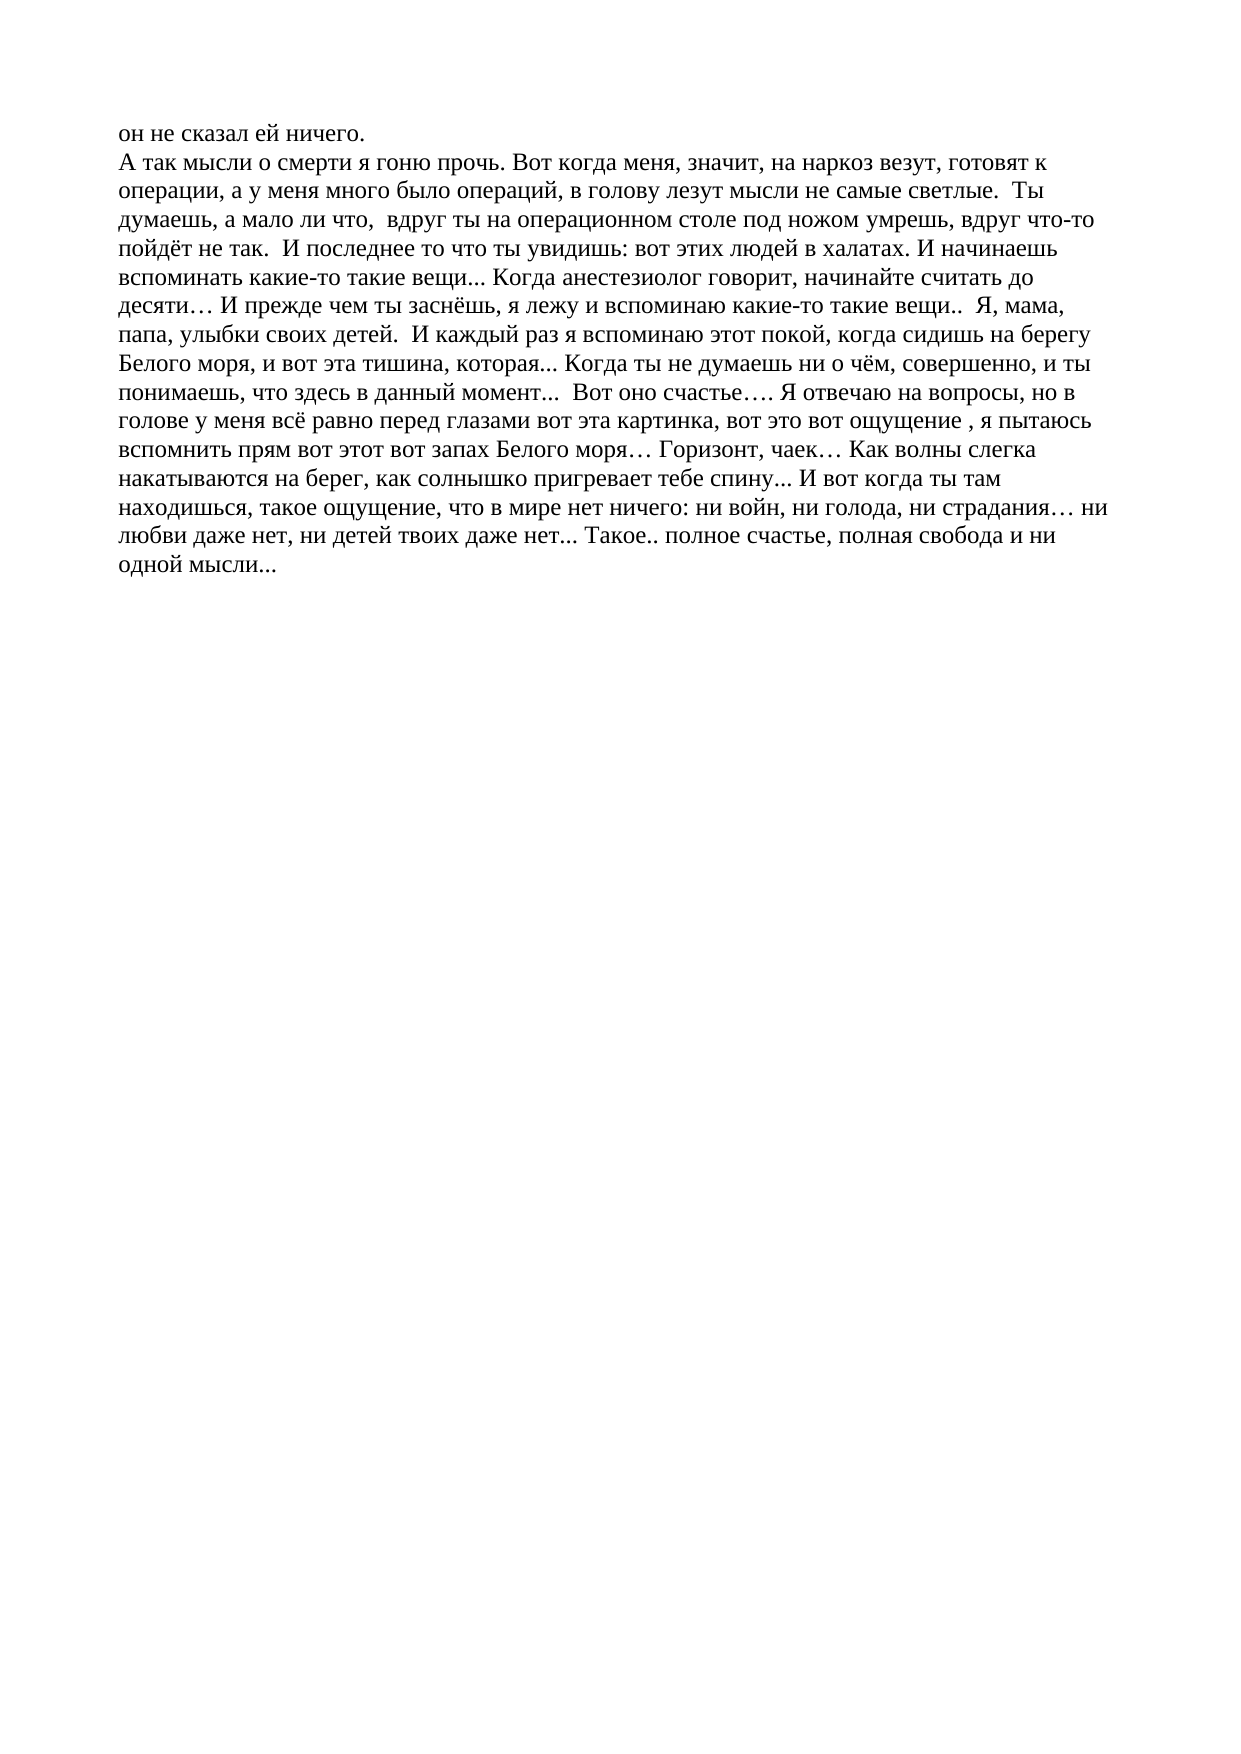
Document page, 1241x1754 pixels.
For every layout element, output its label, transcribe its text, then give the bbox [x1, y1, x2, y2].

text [118, 118, 1122, 147]
text А так мысли о смерти я гоню прочь. Вот когда меня, значит, на наркоз везут, готовят к операции, а у меня много было операций, в голову лезут мысли не самые светлые. Ты думаешь, а мало ли что, вдруг ты на операционном столе под ножом умрешь, вдруг что-то пойдёт не так. И последнее то что ты увидишь: вот этих людей в халатах. И начинаешь вспоминать какие-то такие вещи... Когда анестезиолог говорит, начинайте считать до десяти… И прежде чем ты заснёшь, я лежу и вспоминаю какие-то такие вещи.. Я, мама, папа, улыбки своих детей. И каждый раз я вспоминаю этот покой, когда сидишь на берегу Белого моря, и вот эта тишина, которая... Когда ты не думаешь ни о чём, совершенно, и ты понимаешь, что здесь в данный момент... Вот оно счастье…. Я отвечаю на вопросы, но в голове у меня всё равно перед глазами вот эта картинка, вот это вот ощущение , я пытаюсь вспомнить прям вот этот вот запах Белого моря… Горизонт, чаек… Как волны слегка накатываются на берег, как солнышко пригревает тебе спину... И вот когда ты там находишься, такое ощущение, что в мире нет ничего: ни войн, ни голода, ни страдания… ни любви даже нет, ни детей твоих даже нет... Такое.. полное счастье, полная свобода и ни одной мысли... [118, 147, 1122, 578]
